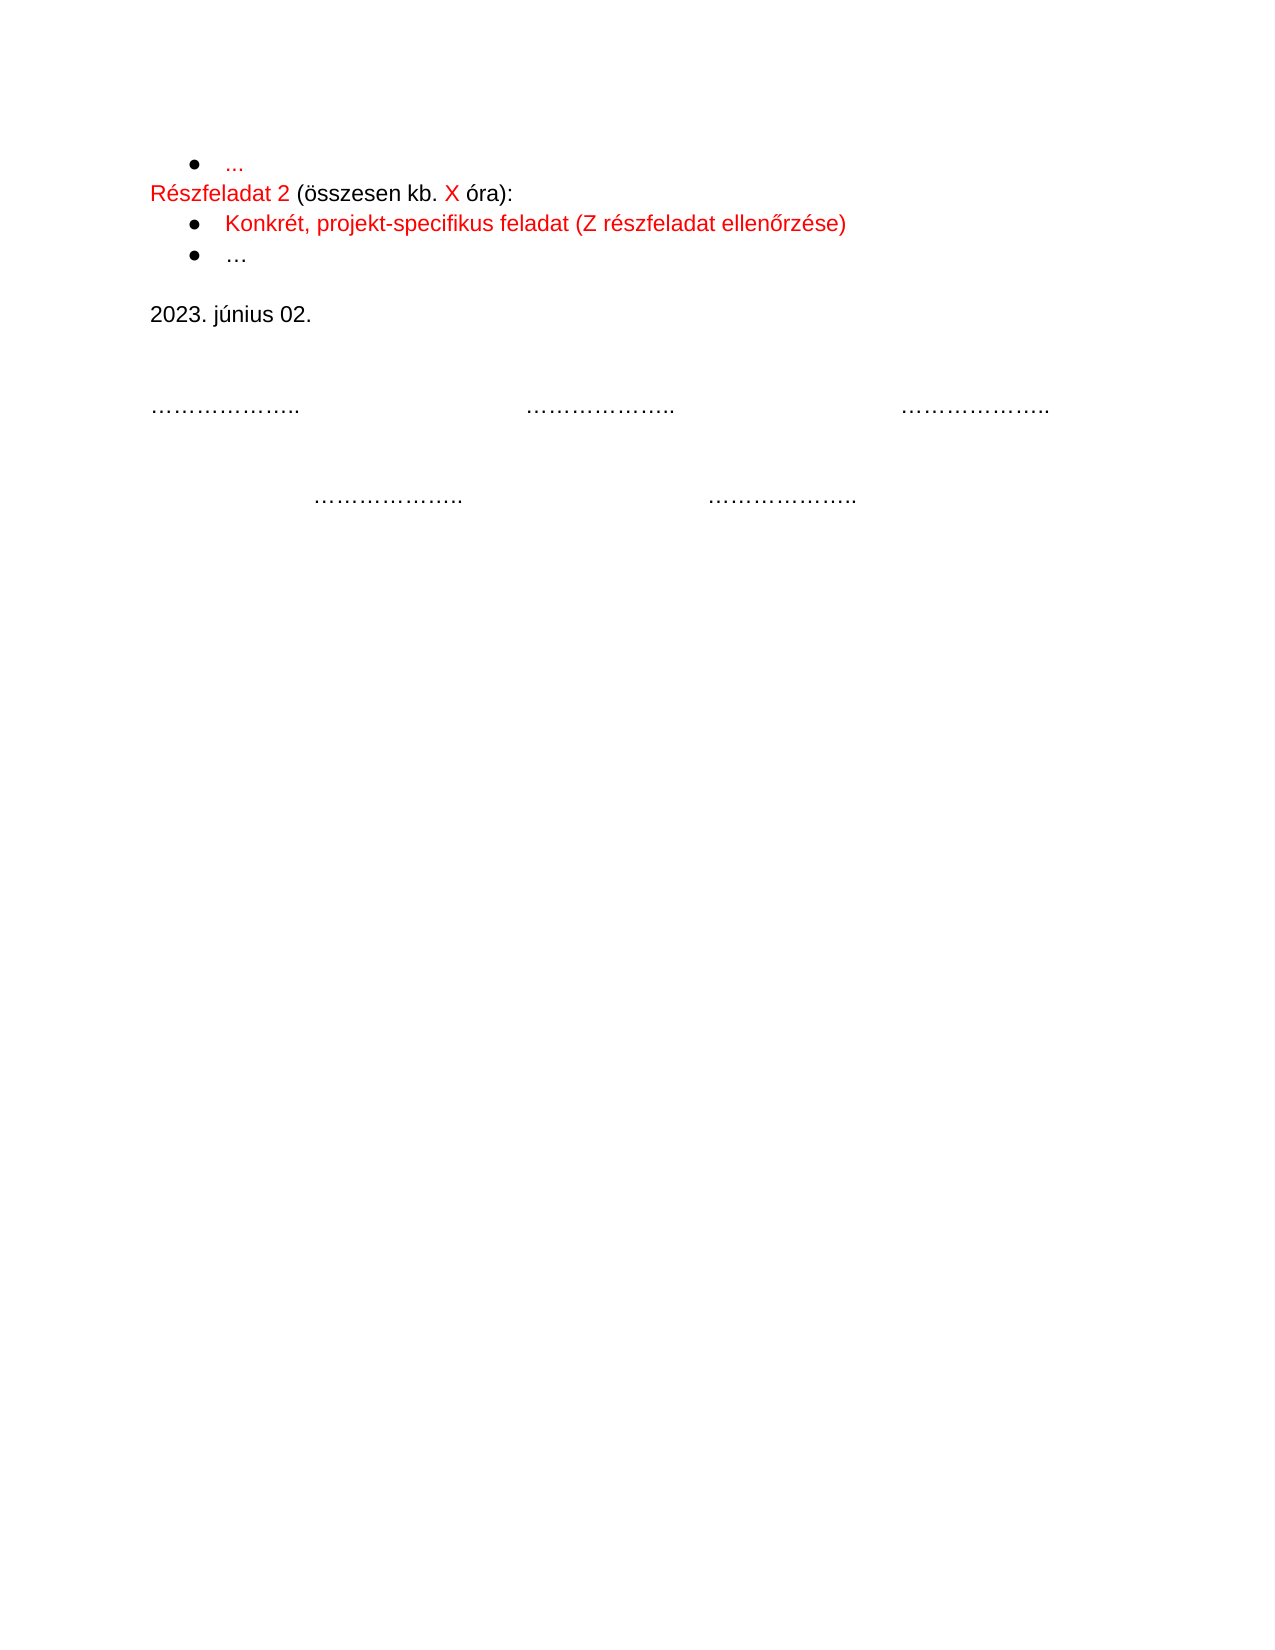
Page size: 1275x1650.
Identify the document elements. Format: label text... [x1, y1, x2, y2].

list ... [187, 150, 1125, 176]
text ……………….. ……………….. ……………….. [150, 392, 1125, 418]
list … [187, 241, 1125, 267]
text ……………….. ……………….. [150, 482, 1125, 509]
text 2023. június 02. [150, 301, 1125, 327]
text Részfeladat 2 (összesen kb. X óra): [150, 180, 1125, 207]
list Konkrét, projekt-specifikus feladat (Z részfeladat ellenőrzése) [187, 210, 1125, 237]
